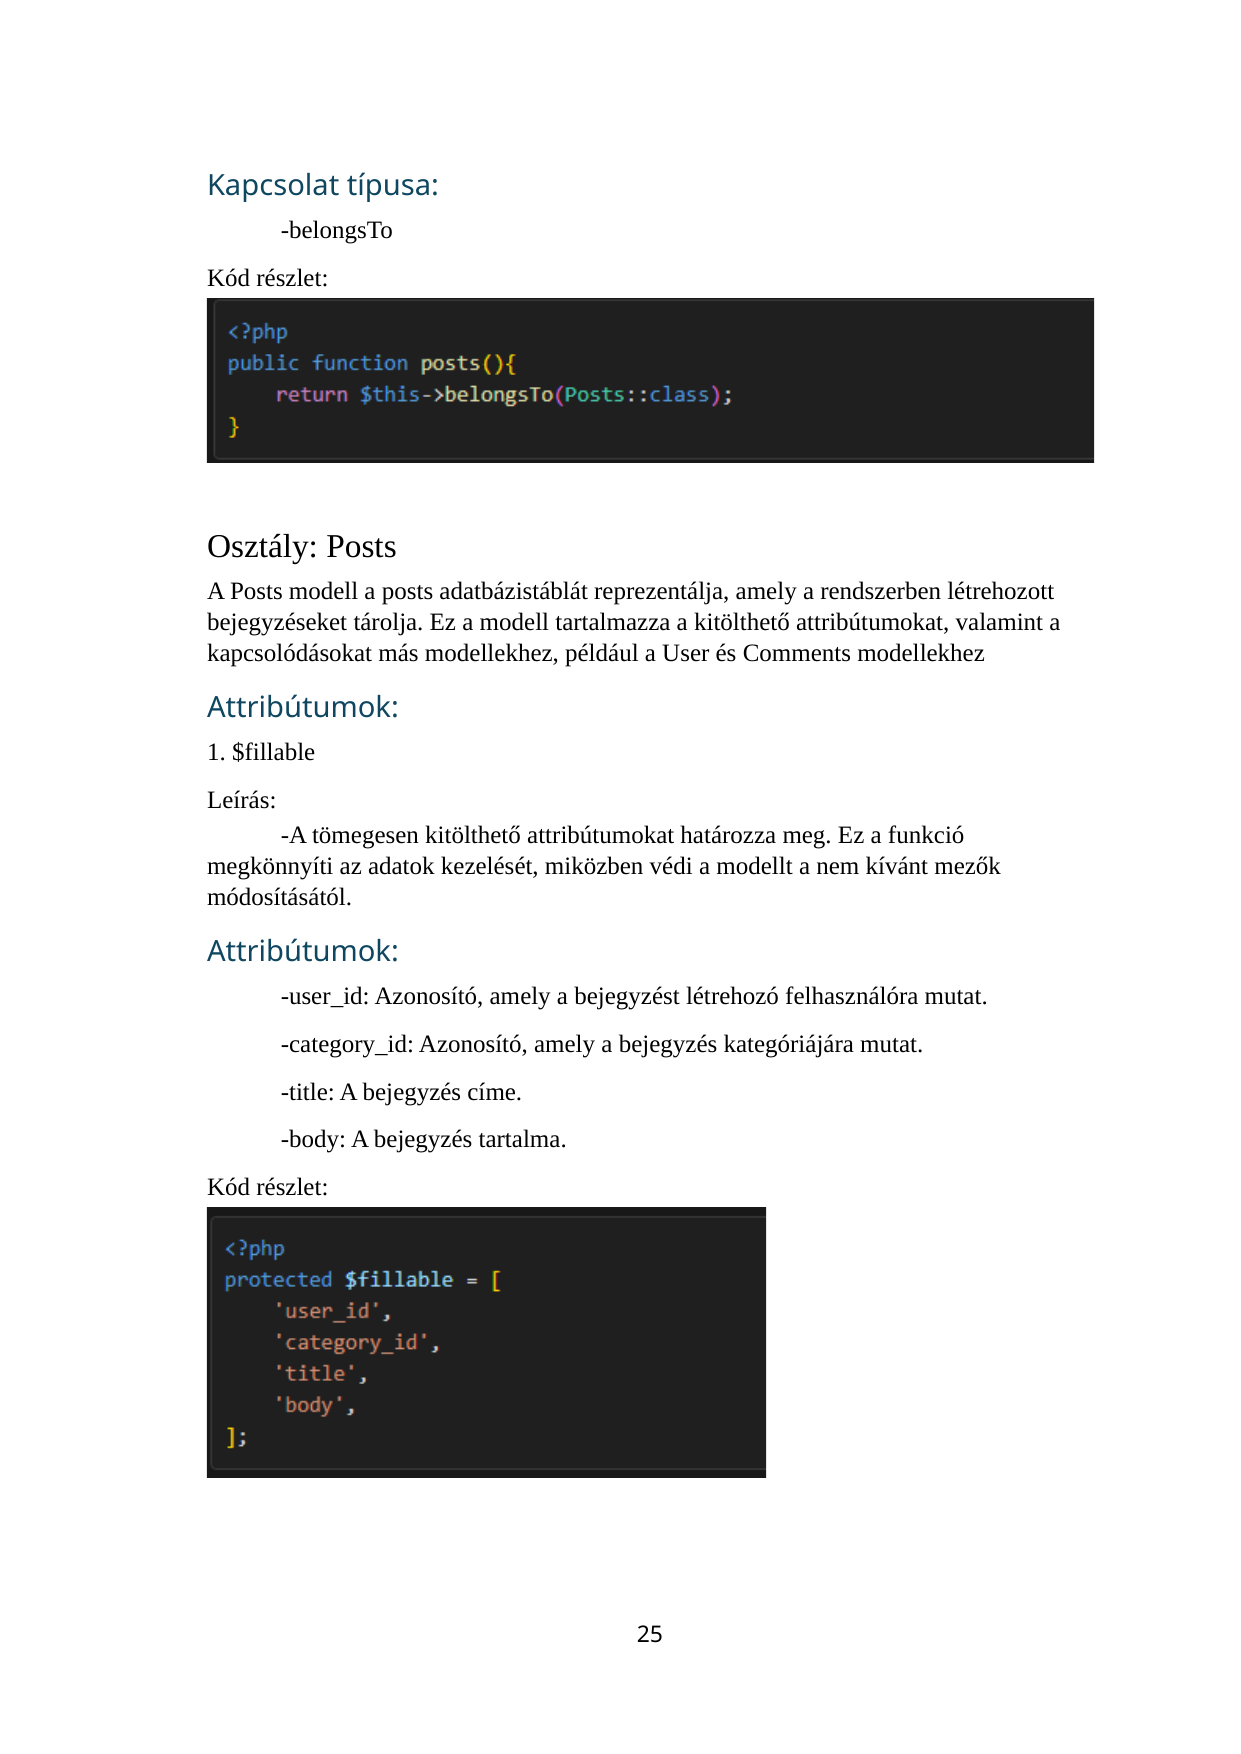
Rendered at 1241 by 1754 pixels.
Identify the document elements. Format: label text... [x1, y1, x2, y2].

text -body: A bejegyzés tartalma. [207, 1124, 1092, 1153]
text A Posts modell a posts adatbázistáblát reprezentálja, amely a rendszerben létrehozott bejegyzéseket tárolja. Ez a modell tartalmazza a kitölthető attribútumokat, valamint a kapcsolódásokat más modellekhez, például a User és Comments modellekhez [207, 576, 1092, 667]
text -title: A bejegyzés címe. [207, 1077, 1092, 1105]
subtitle Attribútumok: [207, 686, 1092, 726]
text 1. $fillable [207, 737, 1092, 766]
text -belongsTo [207, 216, 1092, 244]
text -user_id: Azonosító, amely a bejegyzést létrehozó felhasználóra mutat. [207, 981, 1092, 1010]
picture [206, 1207, 767, 1478]
subtitle Kód részlet: [207, 263, 1092, 292]
text -category_id: Azonosító, amely a bejegyzés kategóriájára mutat. [207, 1029, 1092, 1058]
subtitle Kapcsolat típusa: [207, 164, 1092, 204]
subtitle Kód részlet: [207, 1172, 1092, 1201]
subtitle Leírás: [207, 785, 1092, 814]
subtitle Osztály: Posts [207, 527, 1092, 565]
subtitle Attribútumok: [207, 930, 1092, 970]
picture [206, 298, 1095, 463]
text -A tömegesen kitölthető attribútumokat határozza meg. Ez a funkció megkönnyíti az adatok kezelését, miközben védi a modellt a nem kívánt mezők módosításától. [207, 820, 1092, 911]
